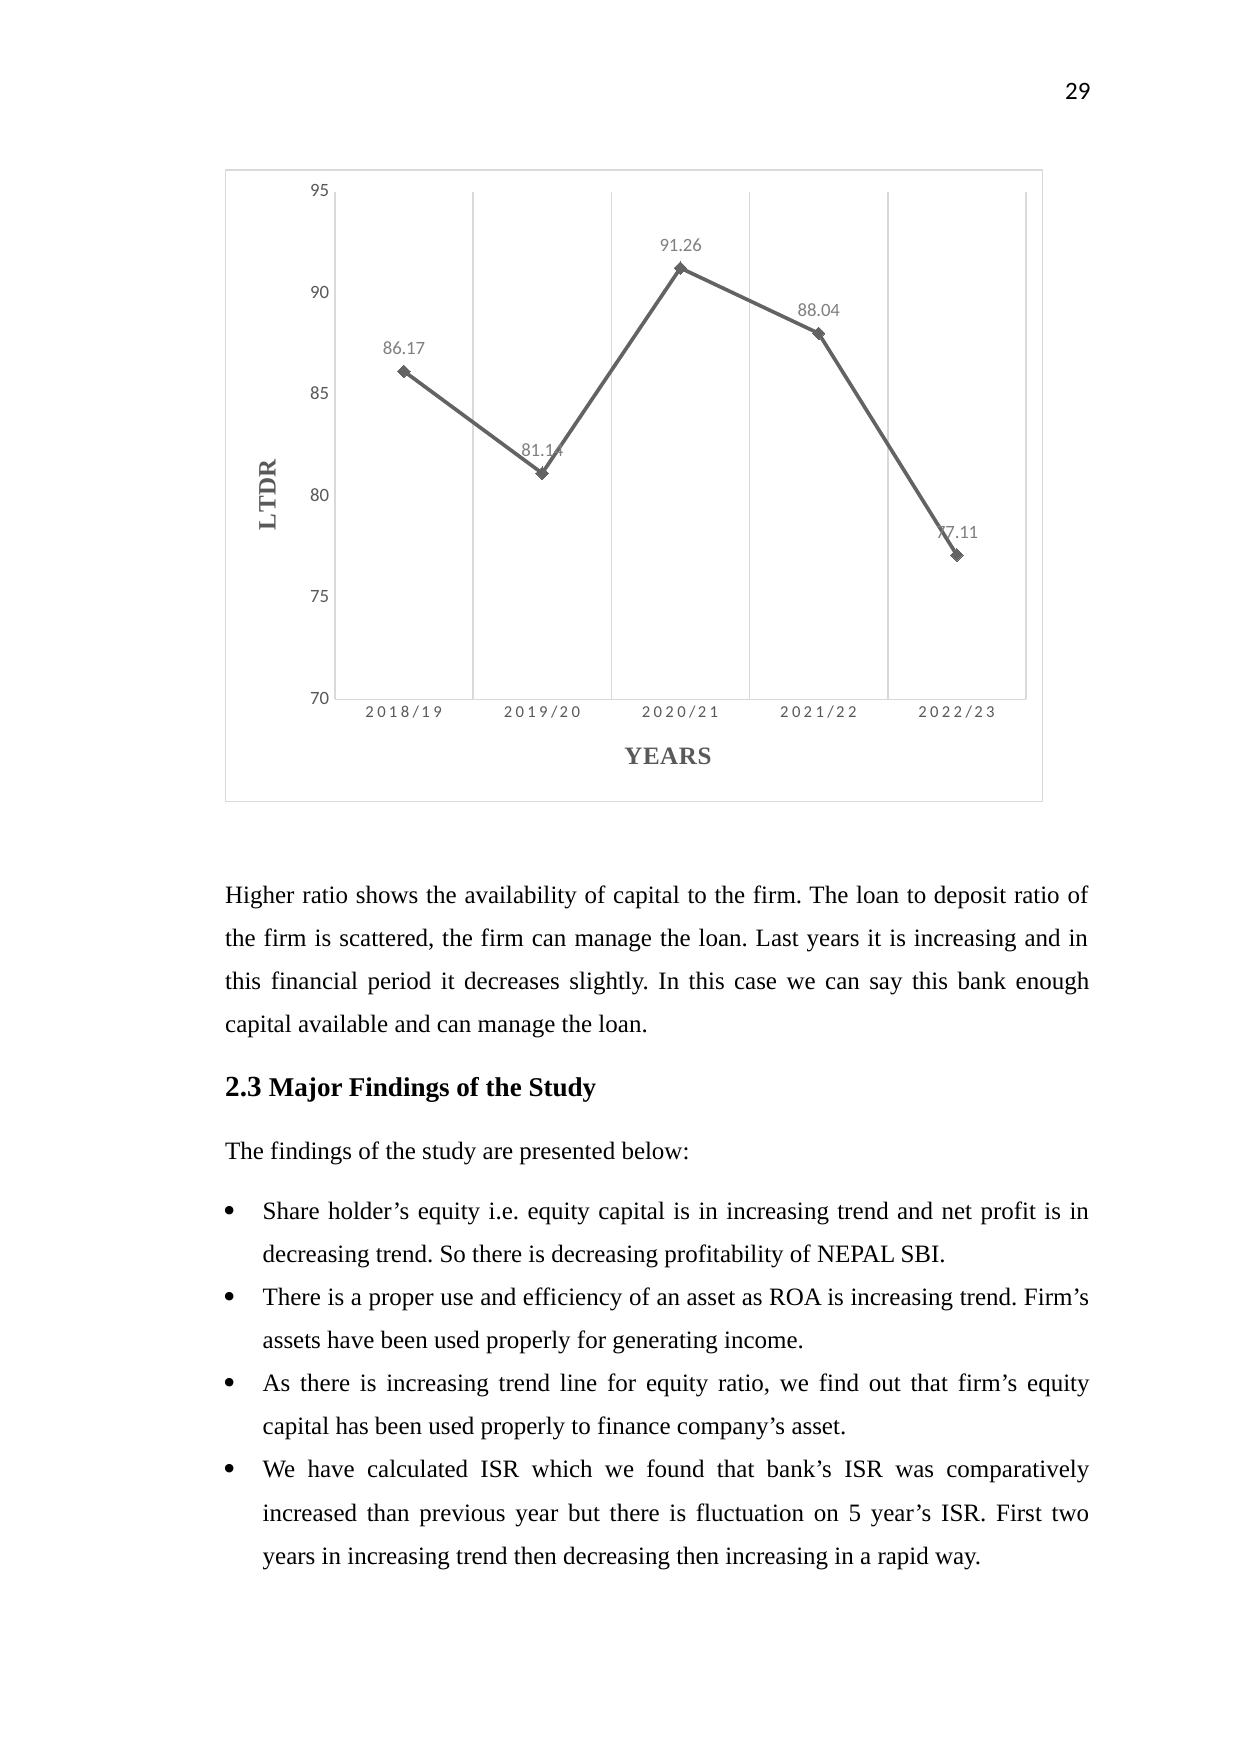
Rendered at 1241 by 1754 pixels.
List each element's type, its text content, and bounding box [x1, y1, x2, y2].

list There is a proper use and efficiency of an asset as ROA is increasing trend. Firm’s assets have been used properly for generating income. [225, 1282, 1090, 1354]
list Share holder’s equity i.e. equity capital is in increasing trend and net profit is in decreasing trend. So there is decreasing profitability of NEPAL SBI. [225, 1196, 1090, 1268]
list We have calculated ISR which we found that bank’s ISR was comparatively increased than previous year but there is fluctuation on 5 year’s ISR. First two years in increasing trend then decreasing then increasing in a rapid way. [225, 1454, 1090, 1569]
subtitle 2.3 Major Findings of the Study [225, 1069, 1090, 1102]
text Higher ratio shows the availability of capital to the firm. The loan to deposit ratio of the firm is scattered, the firm can manage the loan. Last years it is increasing and in this financial period it decreases slightly. In this case we can say this bank enough capital available and can manage the loan. [225, 880, 1090, 1038]
text The findings of the study are presented below: [225, 1136, 1090, 1165]
list As there is increasing trend line for equity ratio, we find out that firm’s equity capital has been used properly to finance company’s asset. [225, 1368, 1090, 1440]
